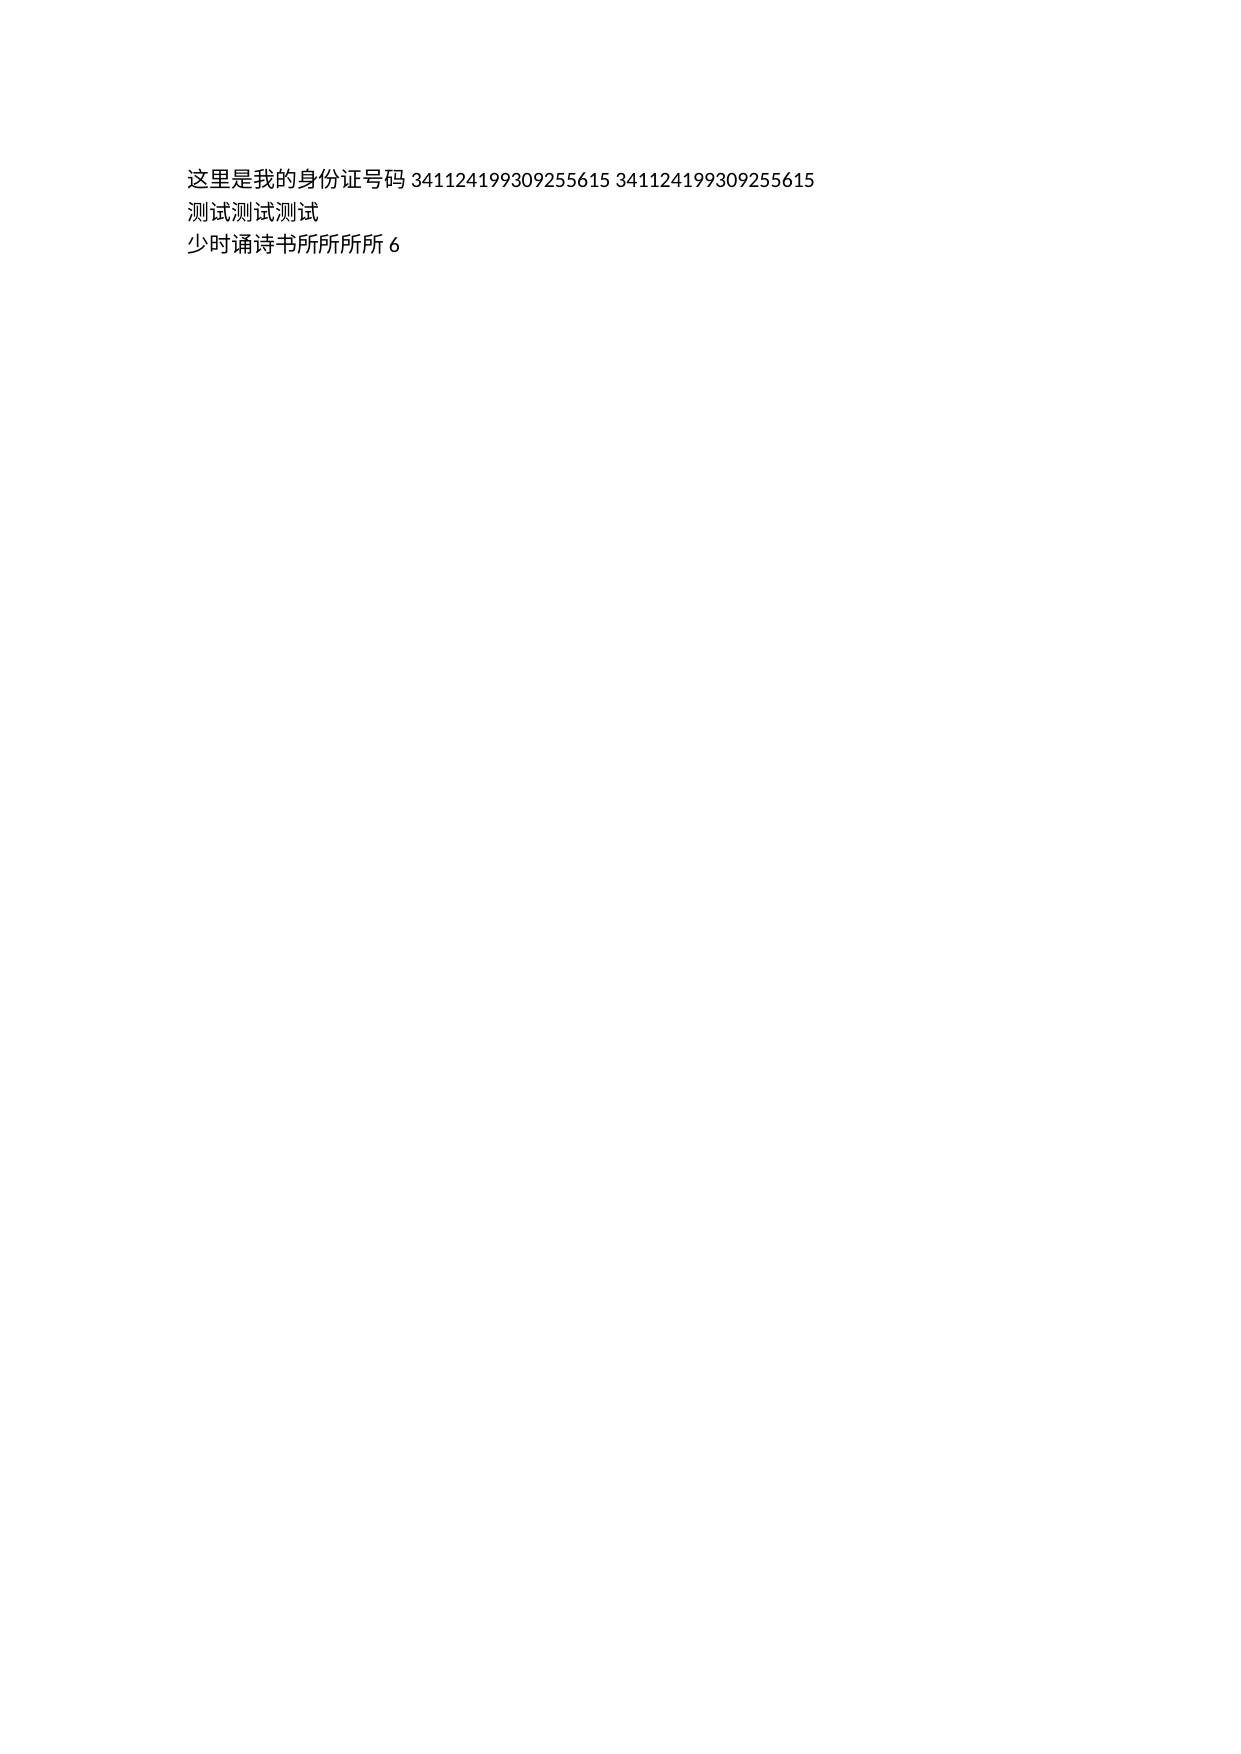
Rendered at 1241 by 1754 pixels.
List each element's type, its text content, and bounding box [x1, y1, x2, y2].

text 测试测试测试 [187, 194, 1053, 227]
text 少时诵诗书所所所所6 [187, 227, 1053, 259]
text 这里是我的身份证号码341124199309255615 341124199309255615 [187, 162, 1053, 194]
